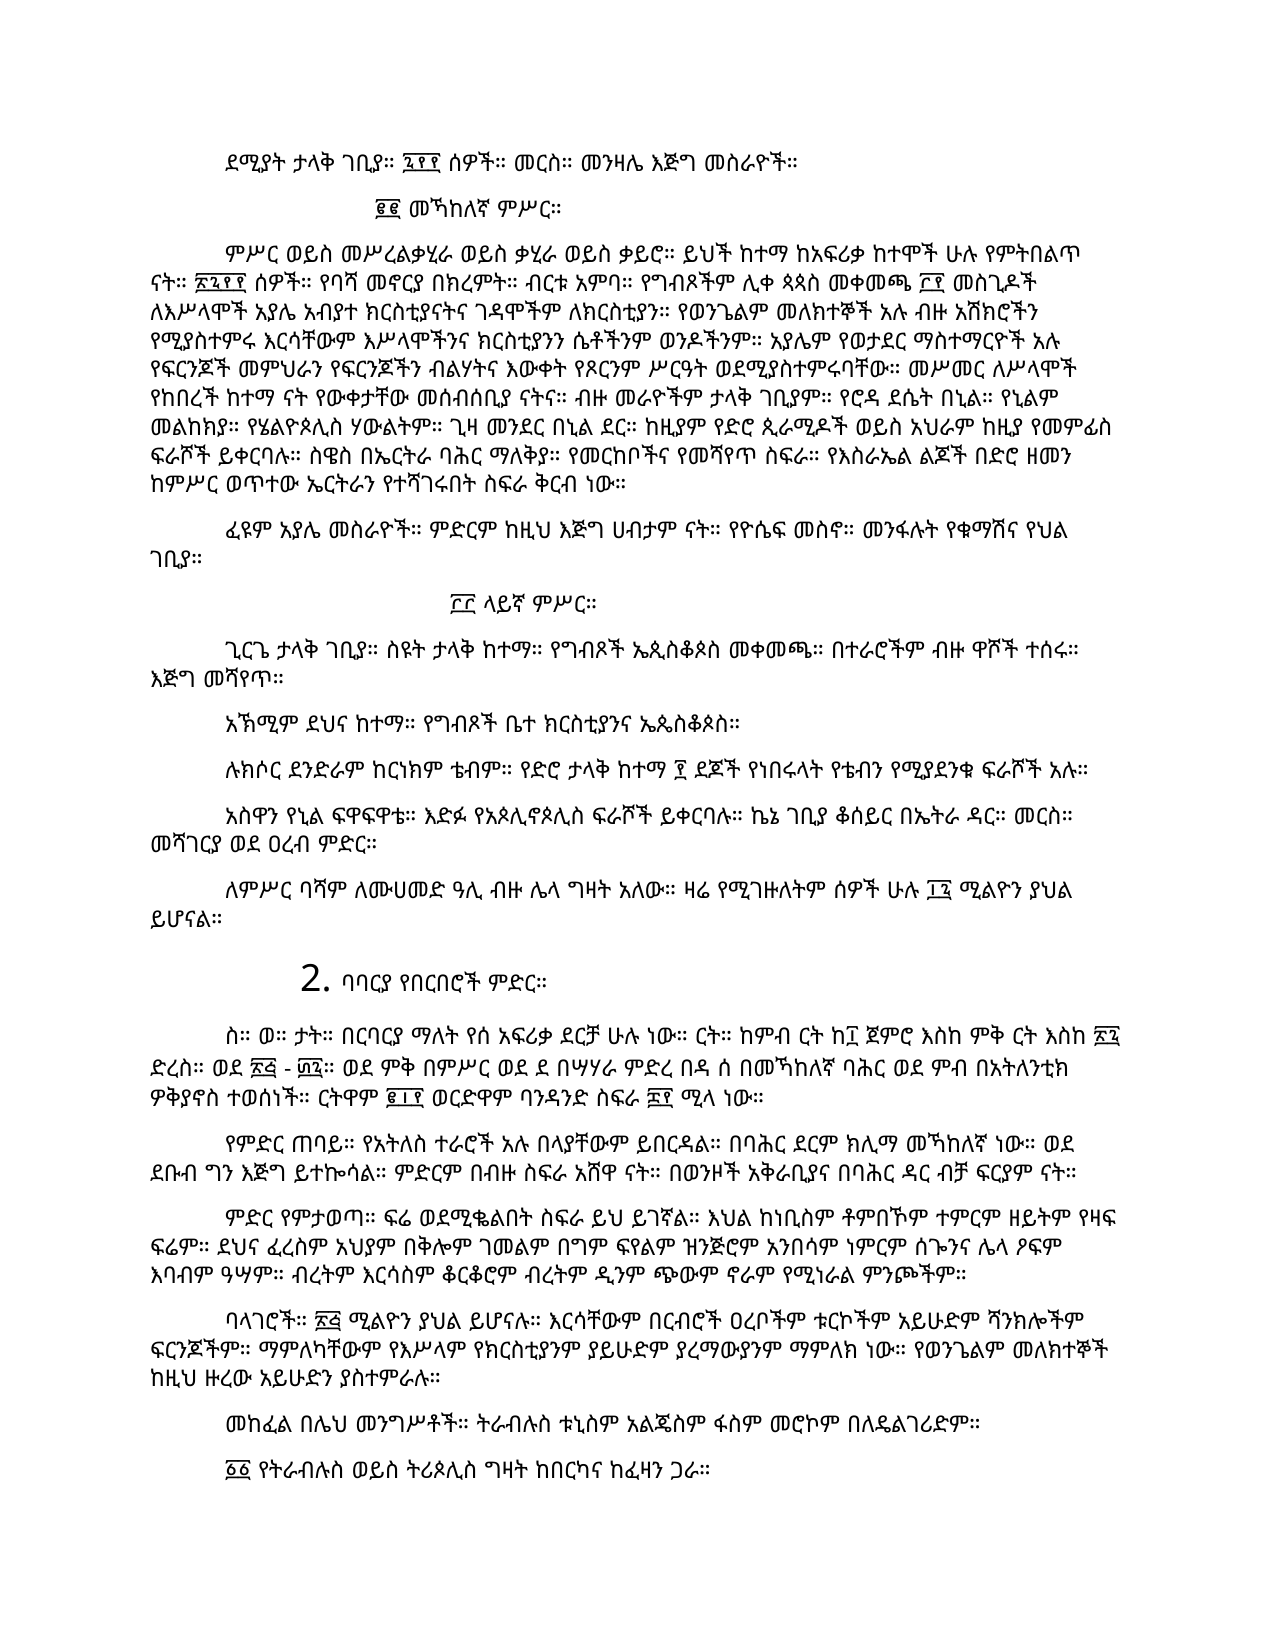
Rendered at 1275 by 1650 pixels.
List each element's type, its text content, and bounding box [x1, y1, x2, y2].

text ምድር የምታወጣ። ፍሬ ወደሚቈልበት ስፍራ ይህ ይገኛል። እህል ከነቢስም ቶምበኾም ተምርም ዘይትም የዛፍ ፍሬም። ደህና ፈረስም አህያም በቅሎም ገመልም በግም ፍየልም ዝንጅሮም አንበሳም ነምርም ሰጐንና ሌላ ዖፍም እባብም ዓሣም። ብረትም እርሳስም ቆርቆሮም ብረትም ዲንም ጭውም ኖራም የሚነራል ምንጮችም። [150, 1205, 1125, 1289]
text ለምሥር ባሻም ለሙሀመድ ዓሊ ብዙ ሌላ ግዛት አለው። ዛሬ የሚገዙለትም ሰዎች ሁሉ ፲፯ ሚልዮን ያህል ይሆናል። [150, 877, 1125, 932]
text ፪፪ መኻከለኛ ምሥር። [150, 196, 1125, 222]
text አስዋን የኒል ፍዋፍዋቴ። እድፉ የአጶሊኖጶሊስ ፍራሾች ይቀርባሉ። ኬኔ ገቢያ ቆሰይር በኤትራ ዳር። መርስ። መሻገርያ ወደ ዐረብ ምድር። [150, 803, 1125, 858]
text የምድር ጠባይ። የአትለስ ተራሮች አሉ በላያቸውም ይበርዳል። በባሕር ደርም ክሊማ መኻከለኛ ነው። ወደ ደቡብ ግን እጅግ ይተኰሳል። ምድርም በብዙ ስፍራ አሸዋ ናት። በወንዞች አቅራቢያና በባሕር ዳር ብቻ ፍርያም ናት። [150, 1131, 1125, 1186]
text ባላገሮች። ፳፭ ሚልዮን ያህል ይሆናሉ። እርሳቸውም በርብሮች ዐረቦችም ቱርኮችም አይሁድም ሻንክሎችም ፍርንጆችም። ማምለካቸውም የእሥላም የክርስቲያንም ያይሁድም ያረማውያንም ማምለክ ነው። የወንጌልም መለክተኞች ከዚህ ዙረው አይሁድን ያስተምራሉ። [150, 1308, 1125, 1392]
text ፫፫ ላይኛ ምሥር። [150, 591, 1125, 618]
text 2. ባባርያ የበርበሮች ምድር። [150, 951, 1125, 1002]
text መከፈል በሌህ መንግሥቶች። ትራብሉስ ቱኒስም አልጄስም ፋስም መሮኮም በለዴልገሪድም። [150, 1411, 1125, 1438]
text አኽሚም ደህና ከተማ። የግብጾች ቤተ ክርስቲያንና ኤጴስቆጶስ። [150, 711, 1125, 738]
text ምሥር ወይስ መሥረልቃሂራ ወይስ ቃሂራ ወይስ ቃይሮ። ይህች ከተማ ከአፍሪቃ ከተሞች ሁሉ የምትበልጥ ናት። ፳፯፻፻ ሰዎች። የባሻ መኖርያ በክረምት። ብርቱ አምባ። የግብጾችም ሊቀ ጳጳስ መቀመጫ ፫፻ መስጊዶች ለእሥላሞች አያሌ አብያተ ክርስቲያናትና ገዳሞችም ለክርስቲያን። የወንጌልም መለክተኞች አሉ ብዙ አሽክሮችን የሚያስተምሩ እርሳቸውም እሥላሞችንና ክርስቲያንን ሴቶችንም ወንዶችንም። አያሌም የወታደር ማስተማርዮች አሉ የፍርንጆች መምህራን የፍርንጆችን ብልሃትና እውቀት የጾርንም ሥርዓት ወደሚያስተምሩባቸው። መሥመር ለሥላሞች የከበረች ከተማ ናት የውቀታቸው መሰብሰቢያ ናትና። ብዙ መራዮችም ታላቅ ገቢያም። የሮዳ ደሴት በኒል። የኒልም መልከክያ። የሄልዮጶሊስ ሃውልትም። ጊዛ መንደር በኒል ደር። ከዚያም የድሮ ጲራሚዶች ወይስ አህራም ከዚያ የመምፊስ ፍራሾች ይቀርባሉ። ስዌስ በኤርትራ ባሕር ማለቅያ። የመርከቦችና የመሻየጥ ስፍራ። የእስራኤል ልጆች በድሮ ዘመን ከምሥር ወጥተው ኤርትራን የተሻገሩበት ስፍራ ቅርብ ነው። [150, 242, 1125, 498]
text ጊርጌ ታላቅ ገቢያ። ስዩት ታላቅ ከተማ። የግብጾች ኤጲስቆጶስ መቀመጫ። በተራሮችም ብዙ ዋሾች ተሰሩ። እጅግ መሻየጥ። [150, 637, 1125, 692]
text ሉክሶር ደንድራም ከርነክም ቴብም። የድሮ ታላቅ ከተማ ፻ ደጆች የነበሩላት የቴብን የሚያደንቁ ፍራሾች አሉ። [150, 757, 1125, 784]
text ደሚያት ታላቅ ገቢያ። ፯፻፻ ሰዎች። መርስ። መንዛሌ እጅግ መስራዮች። [150, 150, 1125, 177]
text ፩፩ የትራብሉስ ወይስ ትሪጶሊስ ግዛት ከበርካና ከፈዛን ጋራ። [150, 1457, 1125, 1483]
text ስ። ወ። ታት። በርባርያ ማለት የሰ አፍሪቃ ደርቻ ሁሉ ነው። ርት። ከምብ ርት ከ፲ ጀምሮ እስከ ምቅ ርት እስከ ፳፯ ድረስ። ወደ ፳፭ - ፴፯። ወደ ምቅ በምሥር ወደ ደ በሣሃራ ምድረ በዳ ሰ በመኻከለኛ ባሕር ወደ ምብ በአትለንቲክ ዎቅያኖስ ተወሰነች። ርትዋም ፪፲፻ ወርድዋም ባንዳንድ ስፍራ ፰፻ ሚላ ነው። [150, 1023, 1125, 1112]
text ፈዩም አያሌ መስራዮች። ምድርም ከዚህ እጅግ ሀብታም ናት። የዮሴፍ መስኖ። መንፋሉት የቁማሽና የህል ገቢያ። [150, 517, 1125, 572]
